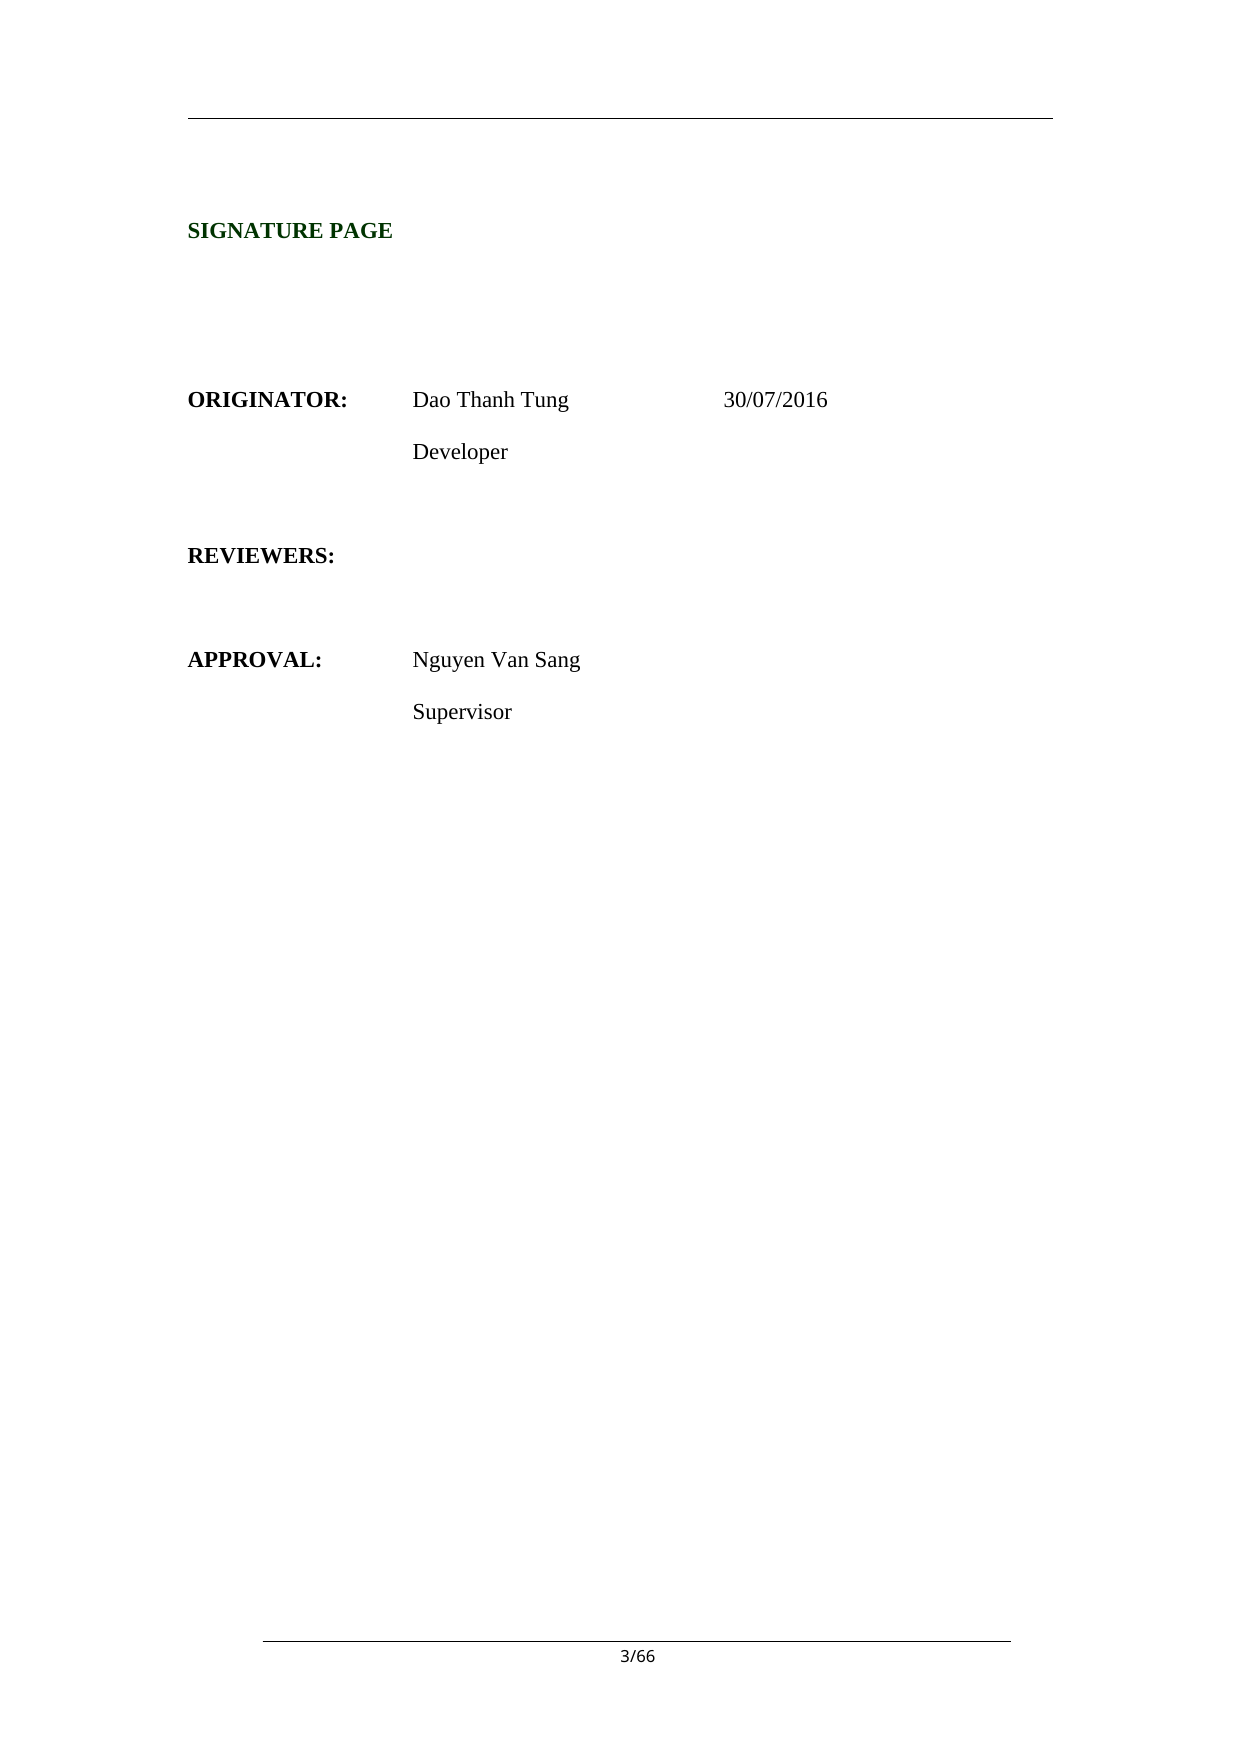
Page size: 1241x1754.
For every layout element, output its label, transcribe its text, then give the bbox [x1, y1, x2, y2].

text SIGNATURE PAGE [187, 217, 1053, 244]
text REVIEWERS: [187, 542, 1053, 568]
text ORIGINATOR: Dao Thanh Tung 30/07/2016 [187, 386, 1053, 412]
text Supervisor [187, 698, 1053, 724]
text APPROVAL: Nguyen Van Sang [187, 646, 1053, 672]
text Developer [187, 438, 1053, 464]
